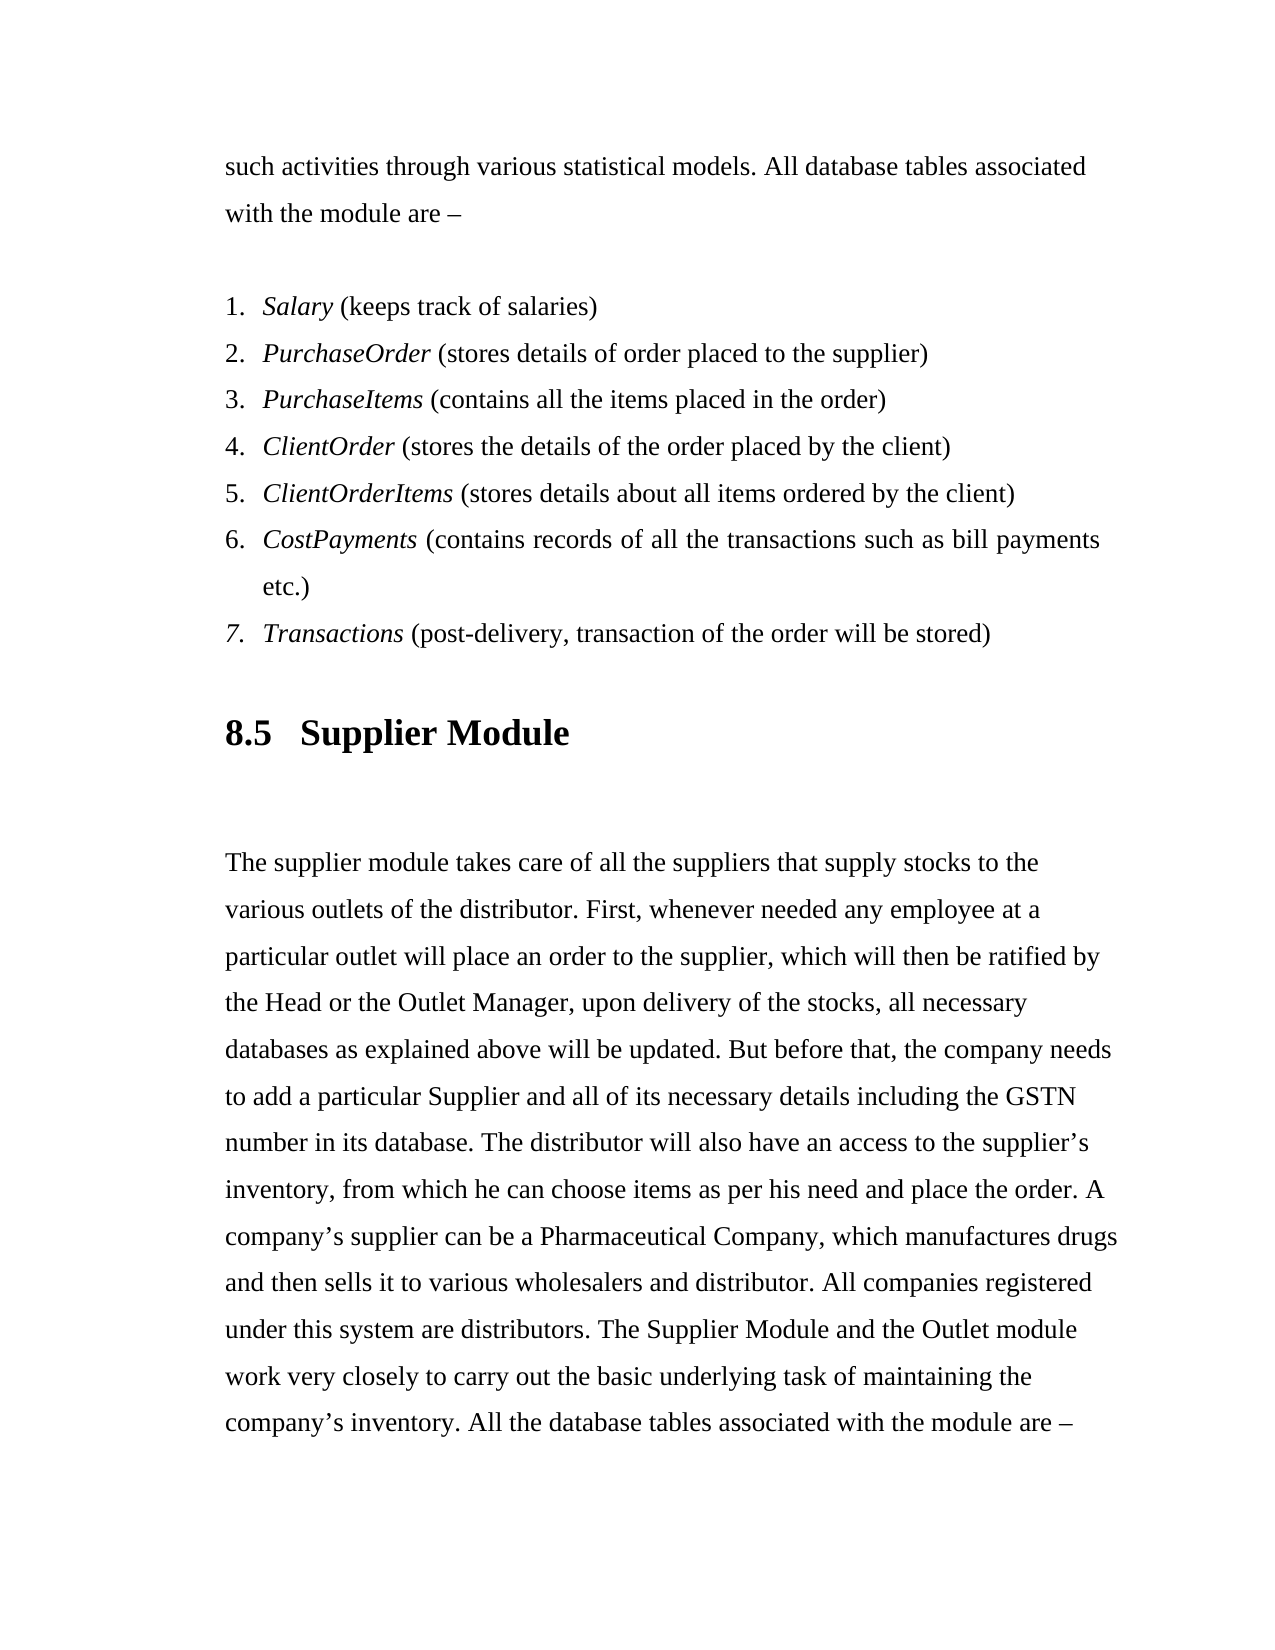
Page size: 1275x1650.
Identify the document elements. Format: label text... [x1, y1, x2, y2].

list PurchaseItems (contains all the items placed in the order) [225, 383, 1101, 414]
text 8.5 Supplier Module [225, 710, 1125, 753]
list Salary (keeps track of salaries) [225, 290, 1101, 321]
list Transactions (post-delivery, transaction of the order will be stored) [225, 617, 1101, 648]
text The supplier module takes care of all the suppliers that supply stocks to the various outlets of the distributor. First, whenever needed any employee at a particular outlet will place an order to the supplier, which will then be ratified by the Head or the Outlet Manager, upon delivery of the stocks, all necessary databases as explained above will be updated. But before that, the company needs to add a particular Supplier and all of its necessary details including the GSTN number in its database. The distributor will also have an access to the supplier’s inventory, from which he can choose items as per his need and place the order. A company’s supplier can be a Pharmaceutical Company, which manufactures drugs and then sells it to various wholesalers and distributor. All companies registered under this system are distributors. The Supplier Module and the Outlet module work very closely to carry out the basic underlying task of maintaining the company’s inventory. All the database tables associated with the module are – [225, 847, 1125, 1438]
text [225, 150, 1125, 228]
list CostPayments (contains records of all the transactions such as bill payments etc.) [225, 523, 1101, 601]
list ClientOrder (stores the details of the order placed by the client) [225, 430, 1101, 461]
list PurchaseOrder (stores details of order placed to the supplier) [225, 337, 1101, 368]
list ClientOrderItems (stores details about all items ordered by the client) [225, 477, 1101, 508]
